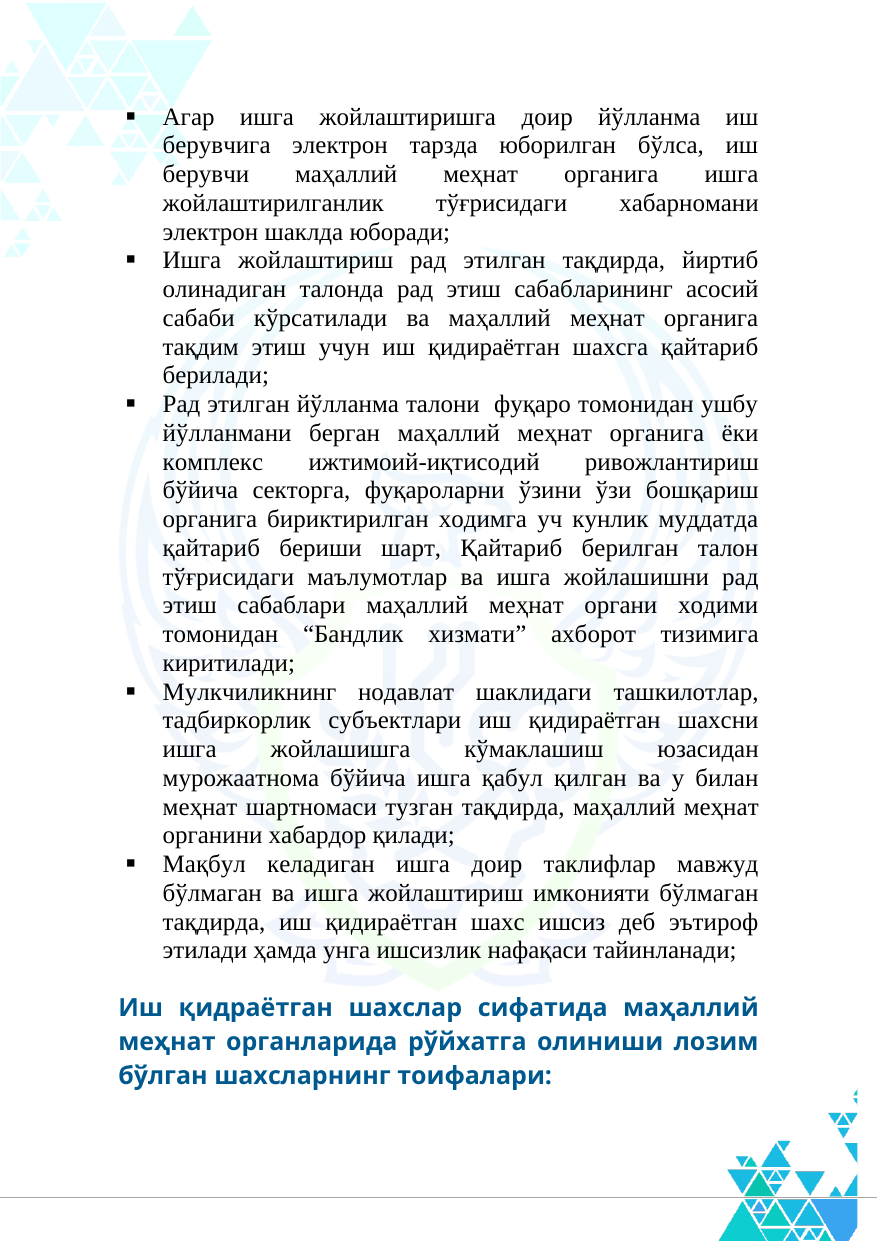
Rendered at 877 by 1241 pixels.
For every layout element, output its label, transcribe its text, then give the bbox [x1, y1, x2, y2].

list Ишга жойлаштириш рад этилган тақдирда, йиртиб олинадиган талонда рад этиш сабабларининг асосий сабаби кўрсатилади ва маҳаллий меҳнат органига тақдим этиш учун иш қидираётган шахсга қайтариб берилади; [125, 246, 759, 389]
list Рад этилган йўлланма талони фуқаро томонидан ушбу йўлланмани берган маҳаллий меҳнат органига ёки комплекс ижтимоий-иқтисодий ривожлантириш бўйича секторга, фуқароларни ўзини ўзи бошқариш органига бириктирилган ходимга уч кунлик муддатда қайтариб бериши шарт, Қайтариб берилган талон тўғрисидаги маълумотлар ва ишга жойлашишни рад этиш сабаблари маҳаллий меҳнат органи ходими томонидан “Бандлик хизмати” ахборот тизимига киритилади; [125, 389, 759, 677]
list Мақбул келадиган ишга доир таклифлар мавжуд бўлмаган ва ишга жойлаштириш имконияти бўлмаган тақдирда, иш қидираётган шахс ишсиз деб эътироф этилади ҳамда унга ишсизлик нафақаси тайинланади; [125, 849, 759, 964]
list Мулкчиликнинг нодавлат шаклидаги ташкилотлар, тадбиркорлик субъектлари иш қидираётган шахсни ишга жойлашишга кўмаклашиш юзасидан мурожаатнома бўйича ишга қабул қилган ва у билан меҳнат шартномаси тузган тақдирда, маҳаллий меҳнат органини хабардор қилади; [125, 677, 759, 849]
list Агар ишга жойлаштиришга доир йўлланма иш берувчига электрон тарзда юборилган бўлса, иш берувчи маҳаллий меҳнат органига ишга жойлаштирилганлик тўғрисидаги хабарномани электрон шаклда юборади; [125, 102, 759, 246]
text Иш қидраётган шахслар сифатида маҳаллий меҳнат органларида рўйхатга олиниши лозим бўлган шахсларнинг тоифалари: [118, 989, 759, 1092]
picture [710, 1084, 858, 1241]
